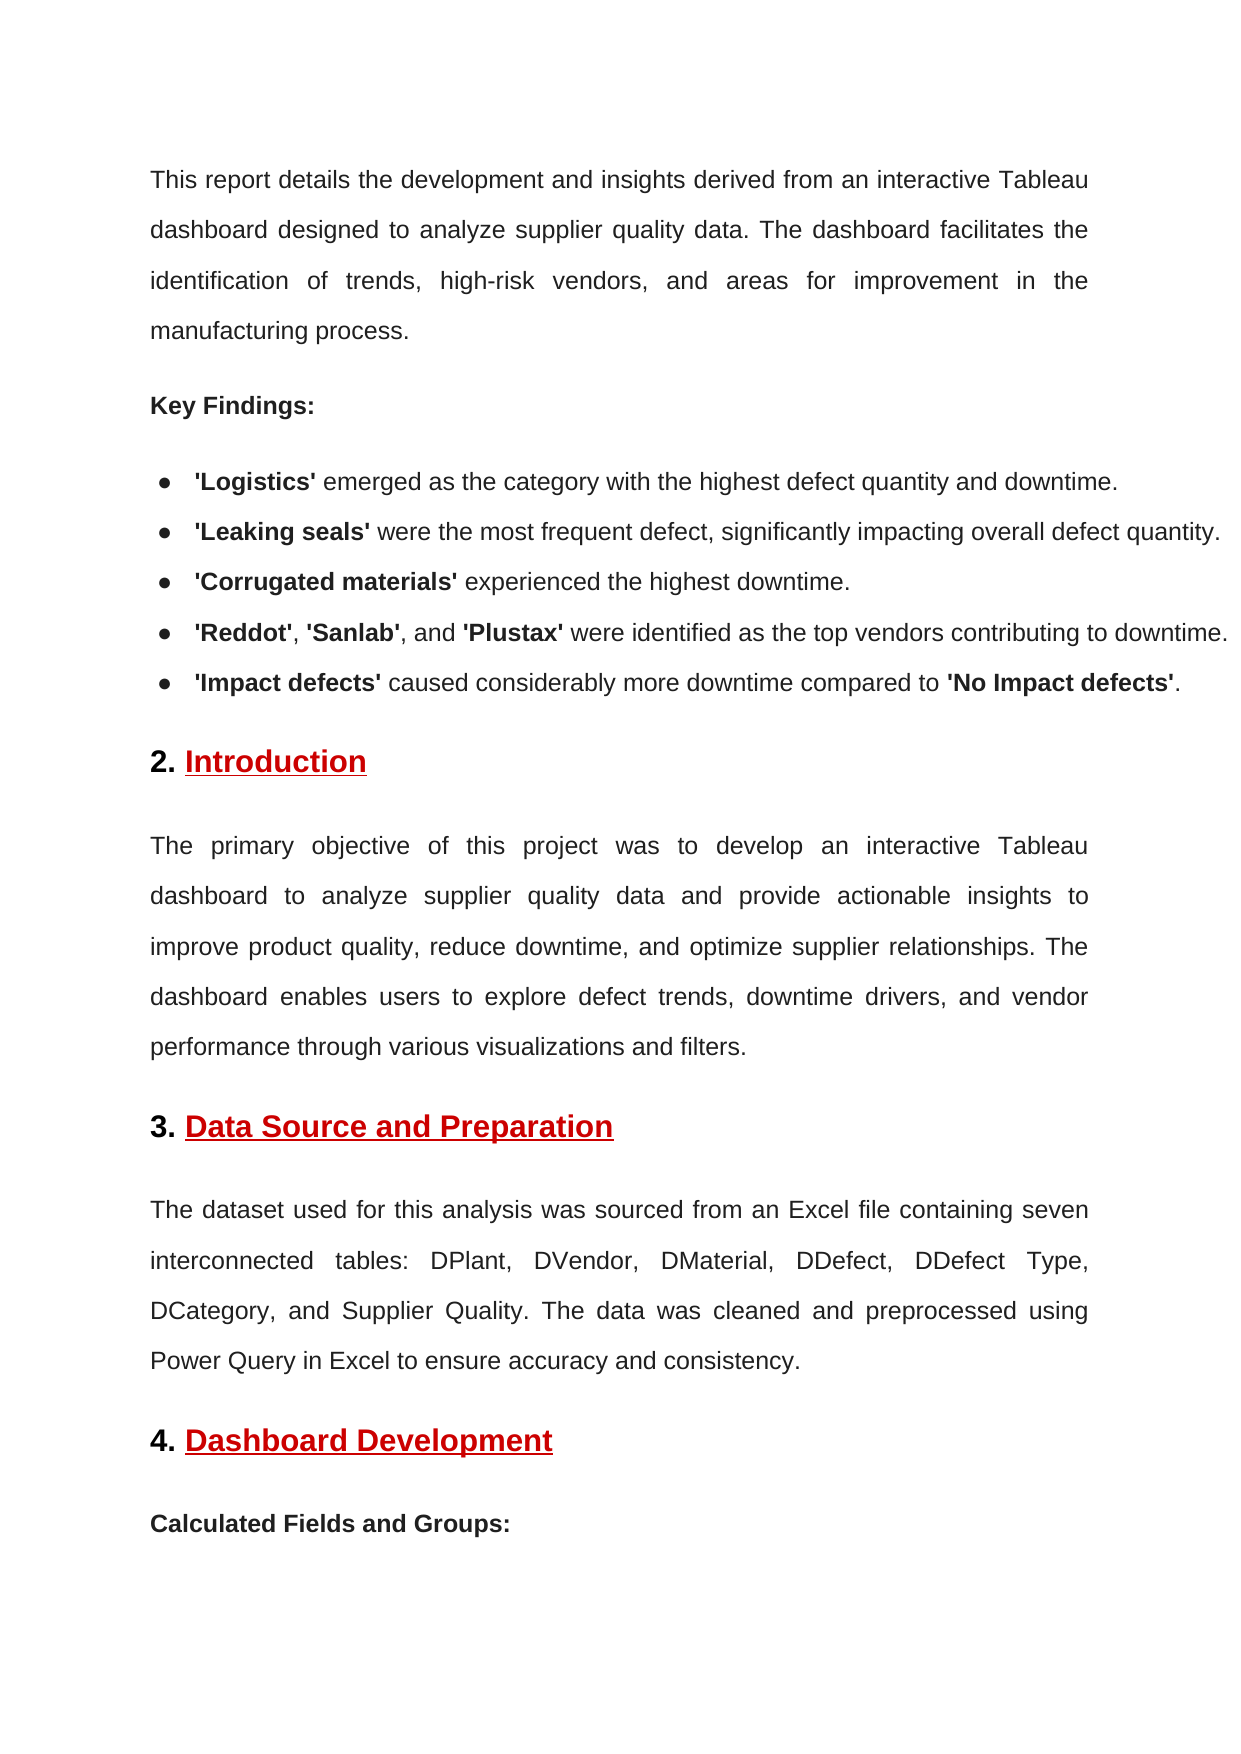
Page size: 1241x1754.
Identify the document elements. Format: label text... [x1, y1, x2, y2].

list 'Reddot', 'Sanlab', and 'Plustax' were identified as the top vendors contributing to downtime. [157, 618, 1240, 646]
text Calculated Fields and Groups: [150, 1509, 1090, 1538]
text 3. Data Source and Preparation [150, 1108, 1090, 1143]
text The dataset used for this analysis was sourced from an Excel file containing seven interconnected tables: DPlant, DVendor, DMaterial, DDefect, DDefect Type, DCategory, and Supplier Quality. The data was cleaned and preprocessed using Power Query in Excel to ensure accuracy and consistency. [150, 1195, 1090, 1375]
text 4. Dashboard Development [150, 1422, 1090, 1458]
text Key Findings: [150, 391, 1090, 420]
list 'Leaking seals' were the most frequent defect, significantly impacting overall defect quantity. [157, 517, 1240, 546]
text 2. Introduction [150, 743, 1090, 779]
list 'Corrugated materials' experienced the highest downtime. [157, 567, 1240, 596]
list 'Logistics' emerged as the category with the highest defect quantity and downtime. [157, 467, 1240, 495]
text The primary objective of this project was to develop an interactive Tableau dashboard to analyze supplier quality data and provide actionable insights to improve product quality, reduce downtime, and optimize supplier relationships. The dashboard enables users to explore defect trends, downtime drivers, and vendor performance through various visualizations and filters. [150, 831, 1090, 1061]
list 'Impact defects' caused considerably more downtime compared to 'No Impact defects'. [157, 668, 1240, 697]
text This report details the development and insights derived from an interactive Tableau dashboard designed to analyze supplier quality data. The dashboard facilitates the identification of trends, high-risk vendors, and areas for improvement in the manufacturing process. [150, 165, 1090, 345]
